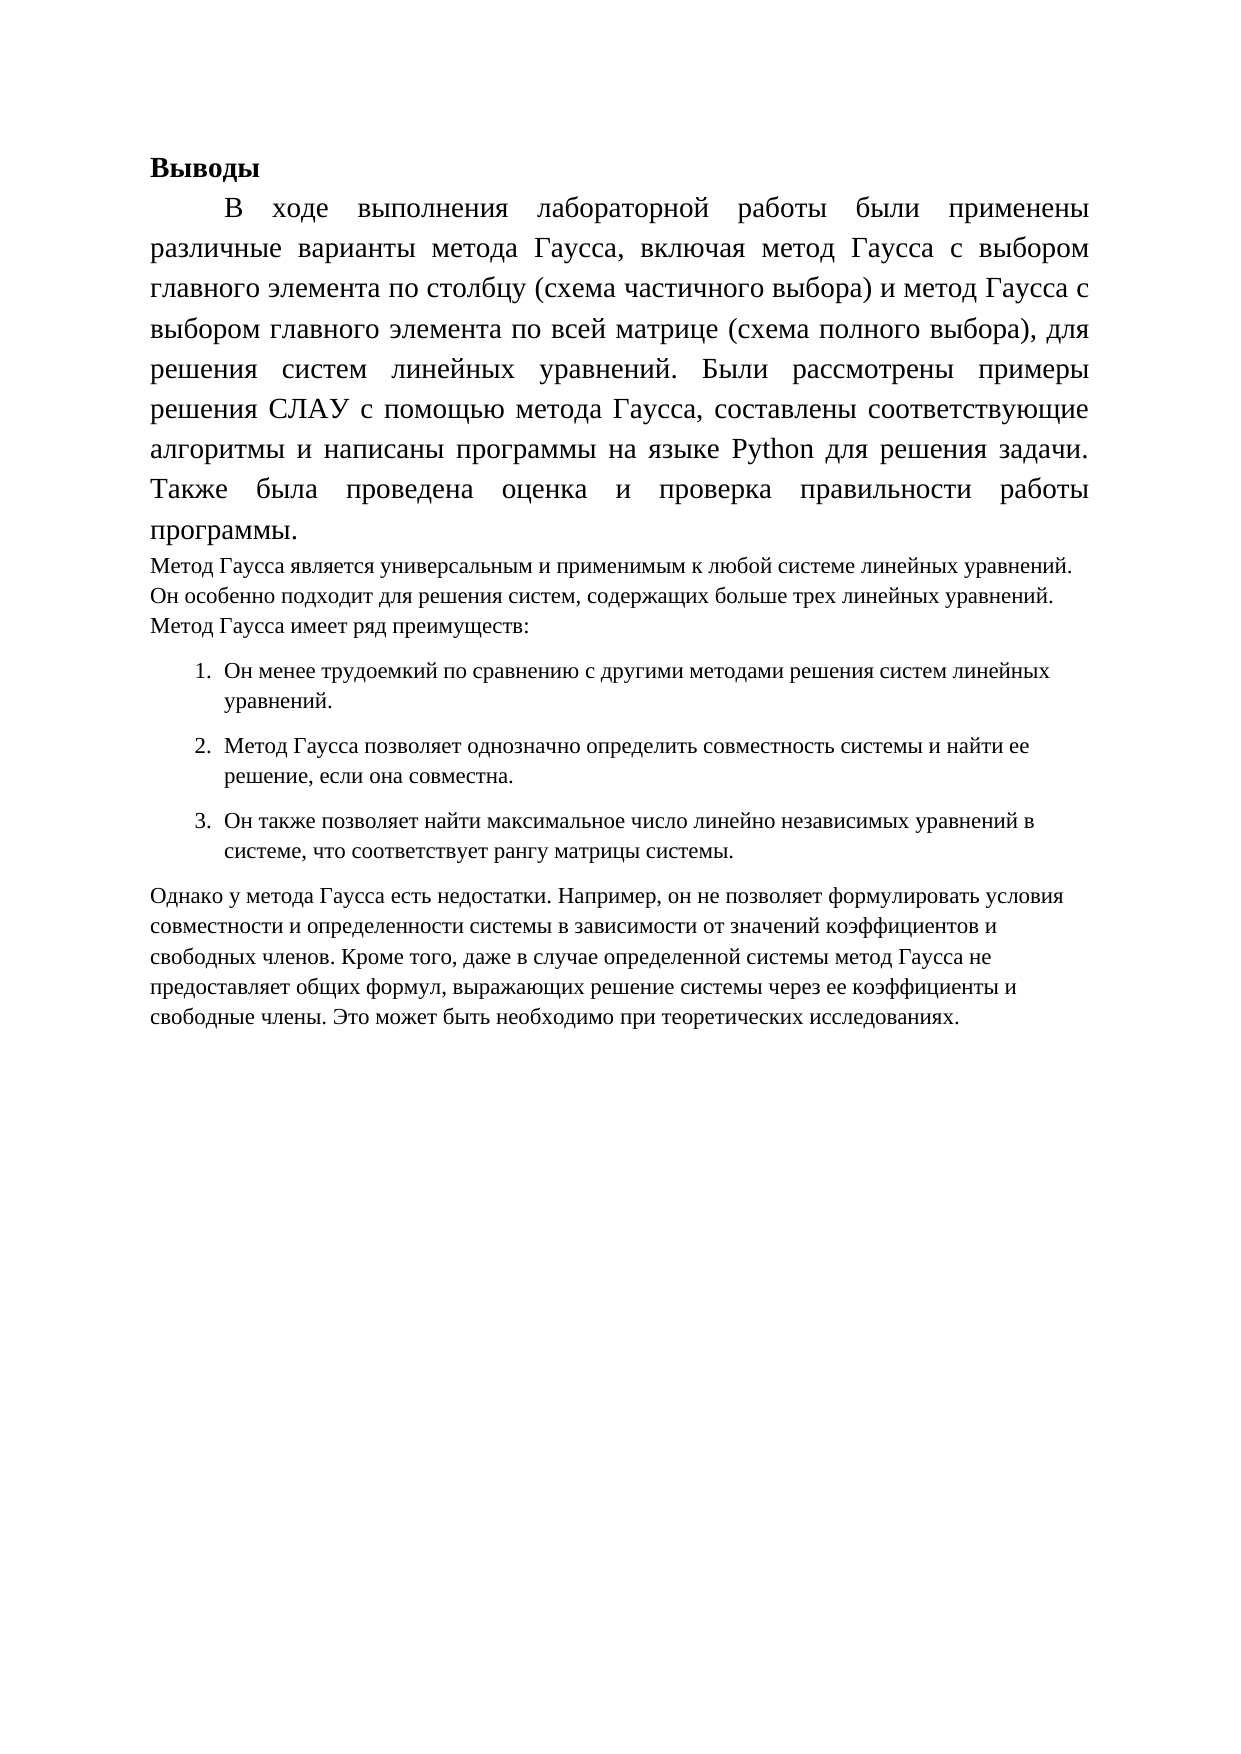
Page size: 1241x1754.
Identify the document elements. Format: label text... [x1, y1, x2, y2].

text В ходе выполнения лабораторной работы были применены различные варианты метода Гаусса, включая метод Гаусса с выбором главного элемента по столбцу (схема частичного выбора) и метод Гаусса с выбором главного элемента по всей матрице (схема полного выбора), для решения систем линейных уравнений. Были рассмотрены примеры решения СЛАУ с помощью метода Гаусса, составлены соответствующие алгоритмы и написаны программы на языке Python для решения задачи. Также была проведена оценка и проверка правильности работы программы. [150, 190, 1090, 545]
list Он менее трудоемкий по сравнению с другими методами решения систем линейных уравнений. [194, 657, 1090, 714]
text Метод Гаусса является универсальным и применимым к любой системе линейных уравнений. Он особенно подходит для решения систем, содержащих больше трех линейных уравнений. Метод Гаусса имеет ряд преимуществ: [150, 552, 1090, 639]
list Он также позволяет найти максимальное число линейно независимых уравнений в системе, что соответствует рангу матрицы системы. [194, 807, 1090, 864]
list Метод Гаусса позволяет однозначно определить совместность системы и найти ее решение, если она совместна. [194, 732, 1090, 789]
text Однако у метода Гаусса есть недостатки. Например, он не позволяет формулировать условия совместности и определенности системы в зависимости от значений коэффициентов и свободных членов. Кроме того, даже в случае определенной системы метод Гаусса не предоставляет общих формул, выражающих решение системы через ее коэффициенты и свободные члены. Это может быть необходимо при теоретических исследованиях. [150, 882, 1090, 1029]
subtitle Выводы [150, 150, 1090, 183]
